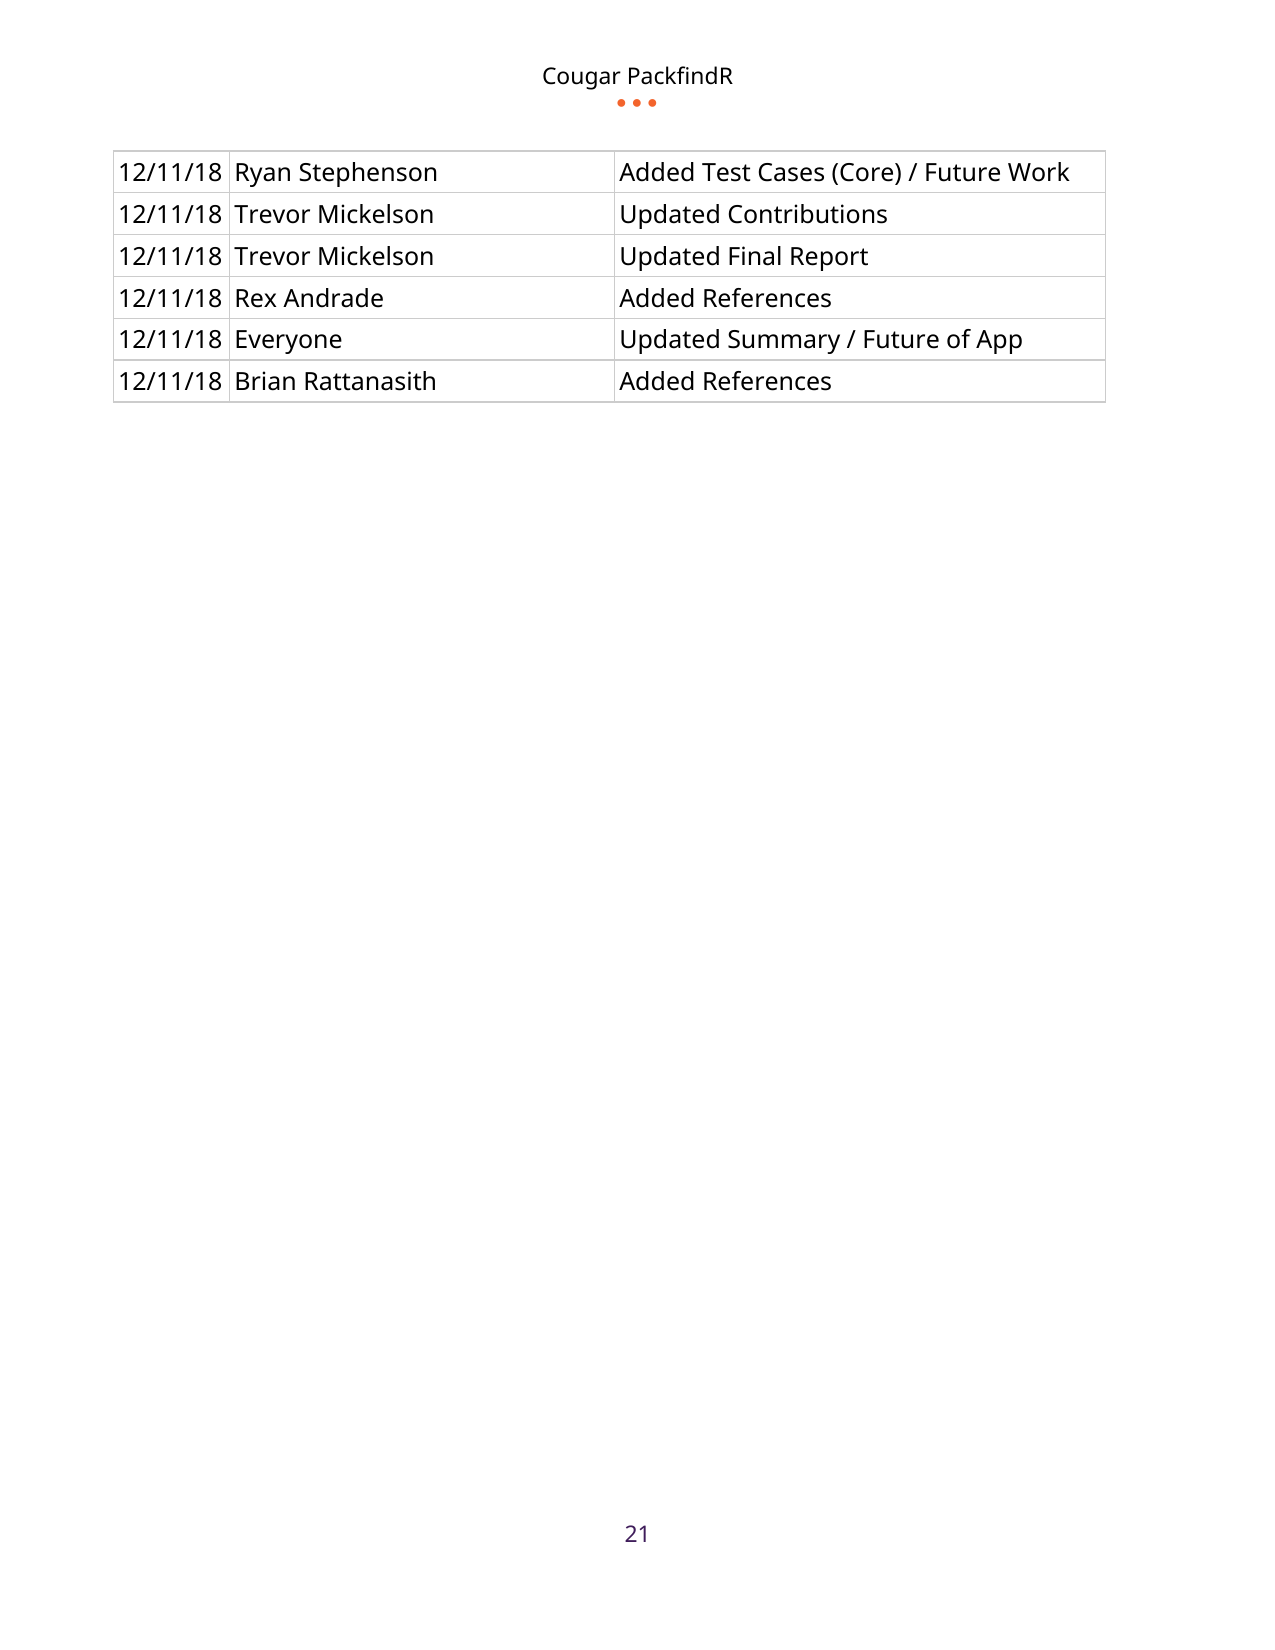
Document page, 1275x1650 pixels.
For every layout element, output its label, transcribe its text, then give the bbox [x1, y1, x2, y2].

table_cell Updated Final Report [615, 235, 1105, 276]
table_cell Brian Rattanasith [230, 361, 614, 401]
table_cell 12/11/18 [114, 193, 229, 234]
table_cell 12/11/18 [114, 277, 229, 317]
table_cell Added References [615, 277, 1105, 317]
table_cell 12/11/18 [114, 235, 229, 276]
table_cell 12/11/18 [114, 361, 229, 401]
table_cell Added References [615, 361, 1105, 401]
table_cell 12/11/18 [114, 152, 229, 192]
table_cell Rex Andrade [230, 277, 614, 317]
table_cell Everyone [230, 319, 614, 359]
table_cell Trevor Mickelson [230, 235, 614, 276]
table_cell Trevor Mickelson [230, 193, 614, 234]
table_cell Updated Contributions [615, 193, 1105, 234]
table_cell Ryan Stephenson [230, 152, 614, 192]
table_cell Updated Summary / Future of App [615, 319, 1105, 359]
table_cell Added Test Cases (Core) / Future Work [615, 152, 1105, 192]
table_cell 12/11/18 [114, 319, 229, 359]
